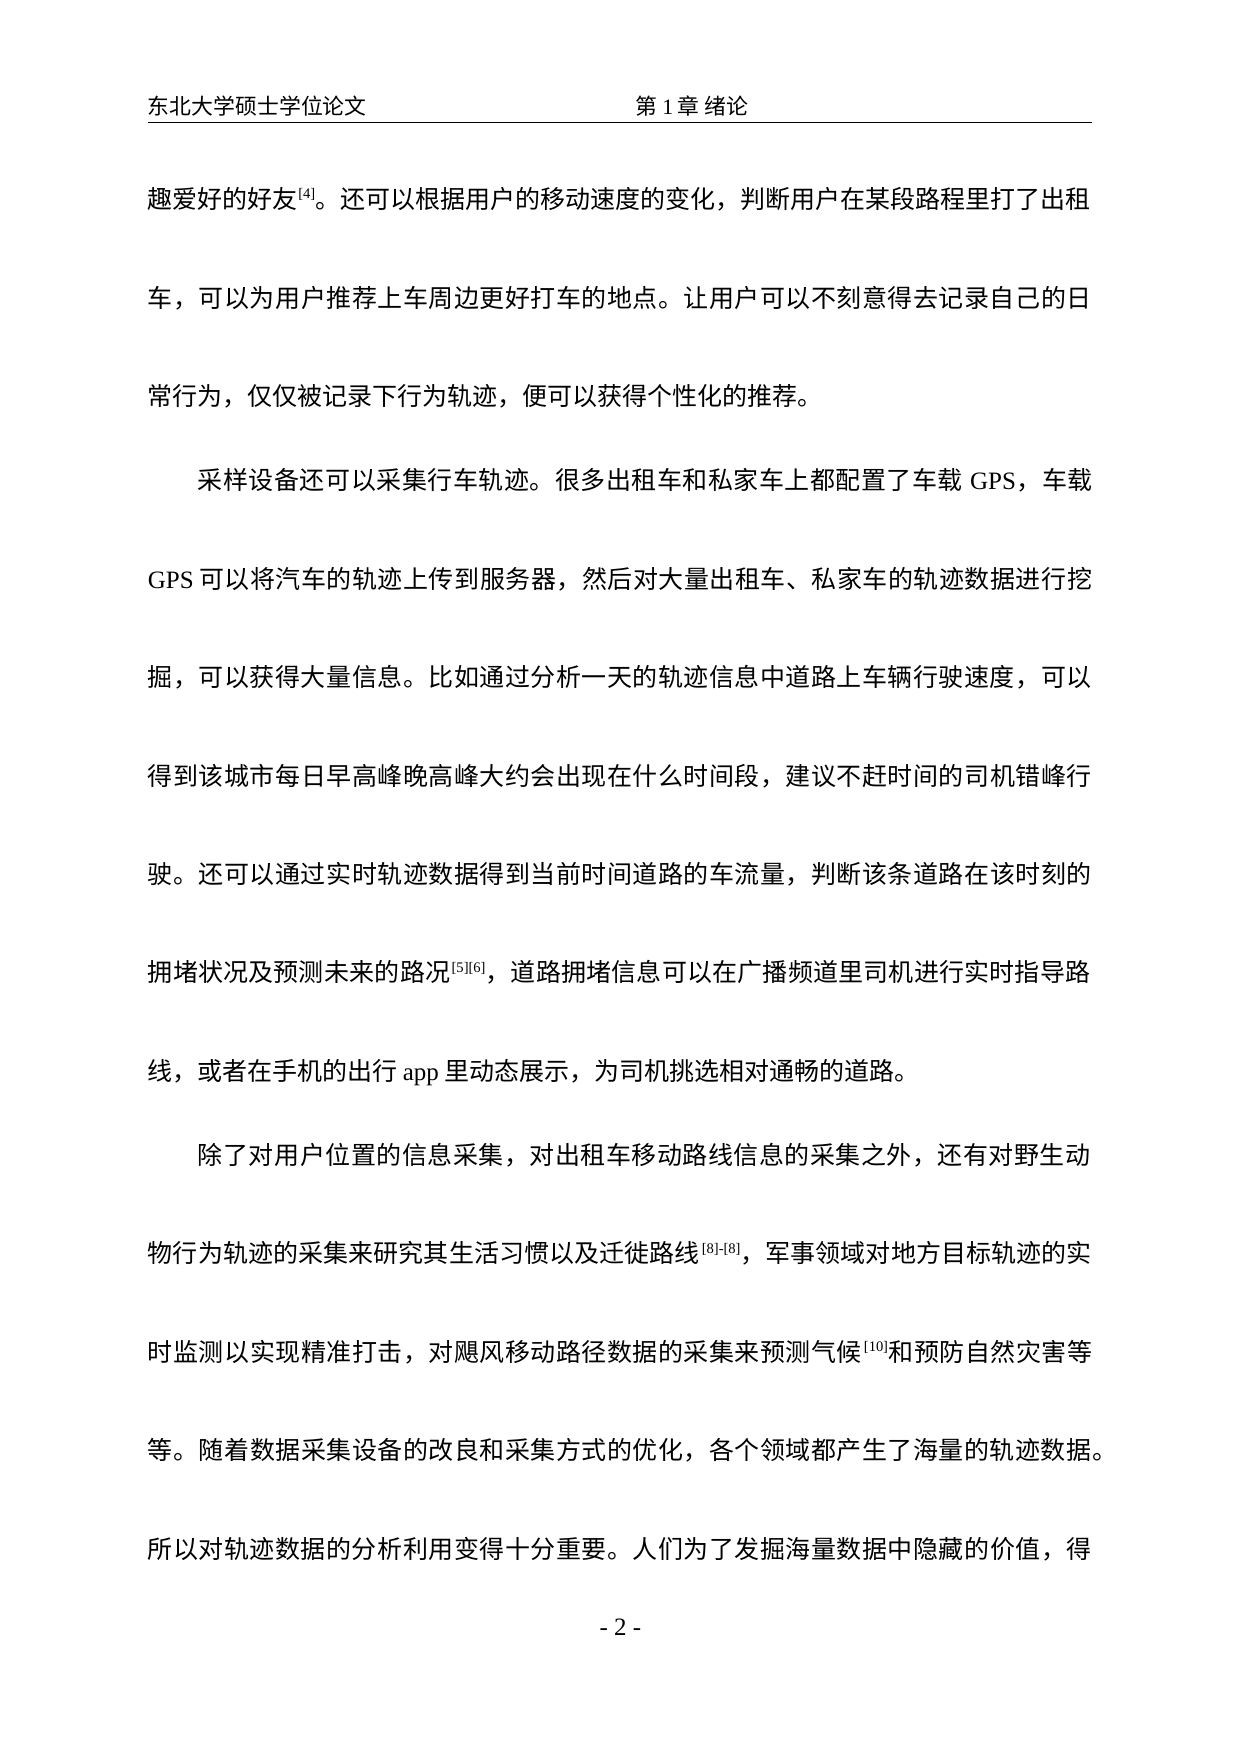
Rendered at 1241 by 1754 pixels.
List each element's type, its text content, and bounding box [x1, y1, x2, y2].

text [148, 1120, 1092, 1581]
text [148, 164, 1092, 429]
text 采样设备还可以采集行车轨迹。很多出租车和私家车上都配置了车载GPS，车载GPS可以将汽车的轨迹上传到服务器，然后对大量出租车、私家车的轨迹数据进行挖掘，可以获得大量信息。比如通过分析一天的轨迹信息中道路上车辆行驶速度，可以得到该城市每日早高峰晚高峰大约会出现在什么时间段，建议不赶时间的司机错峰行驶。还可以通过实时轨迹数据得到当前时间道路的车流量，判断该条道路在该时刻的拥堵状况及预测未来的路况[5][6]，道路拥堵信息可以在广播频道里司机进行实时指导路线，或者在手机的出行app里动态展示，为司机挑选相对通畅的道路。 [148, 445, 1092, 1103]
